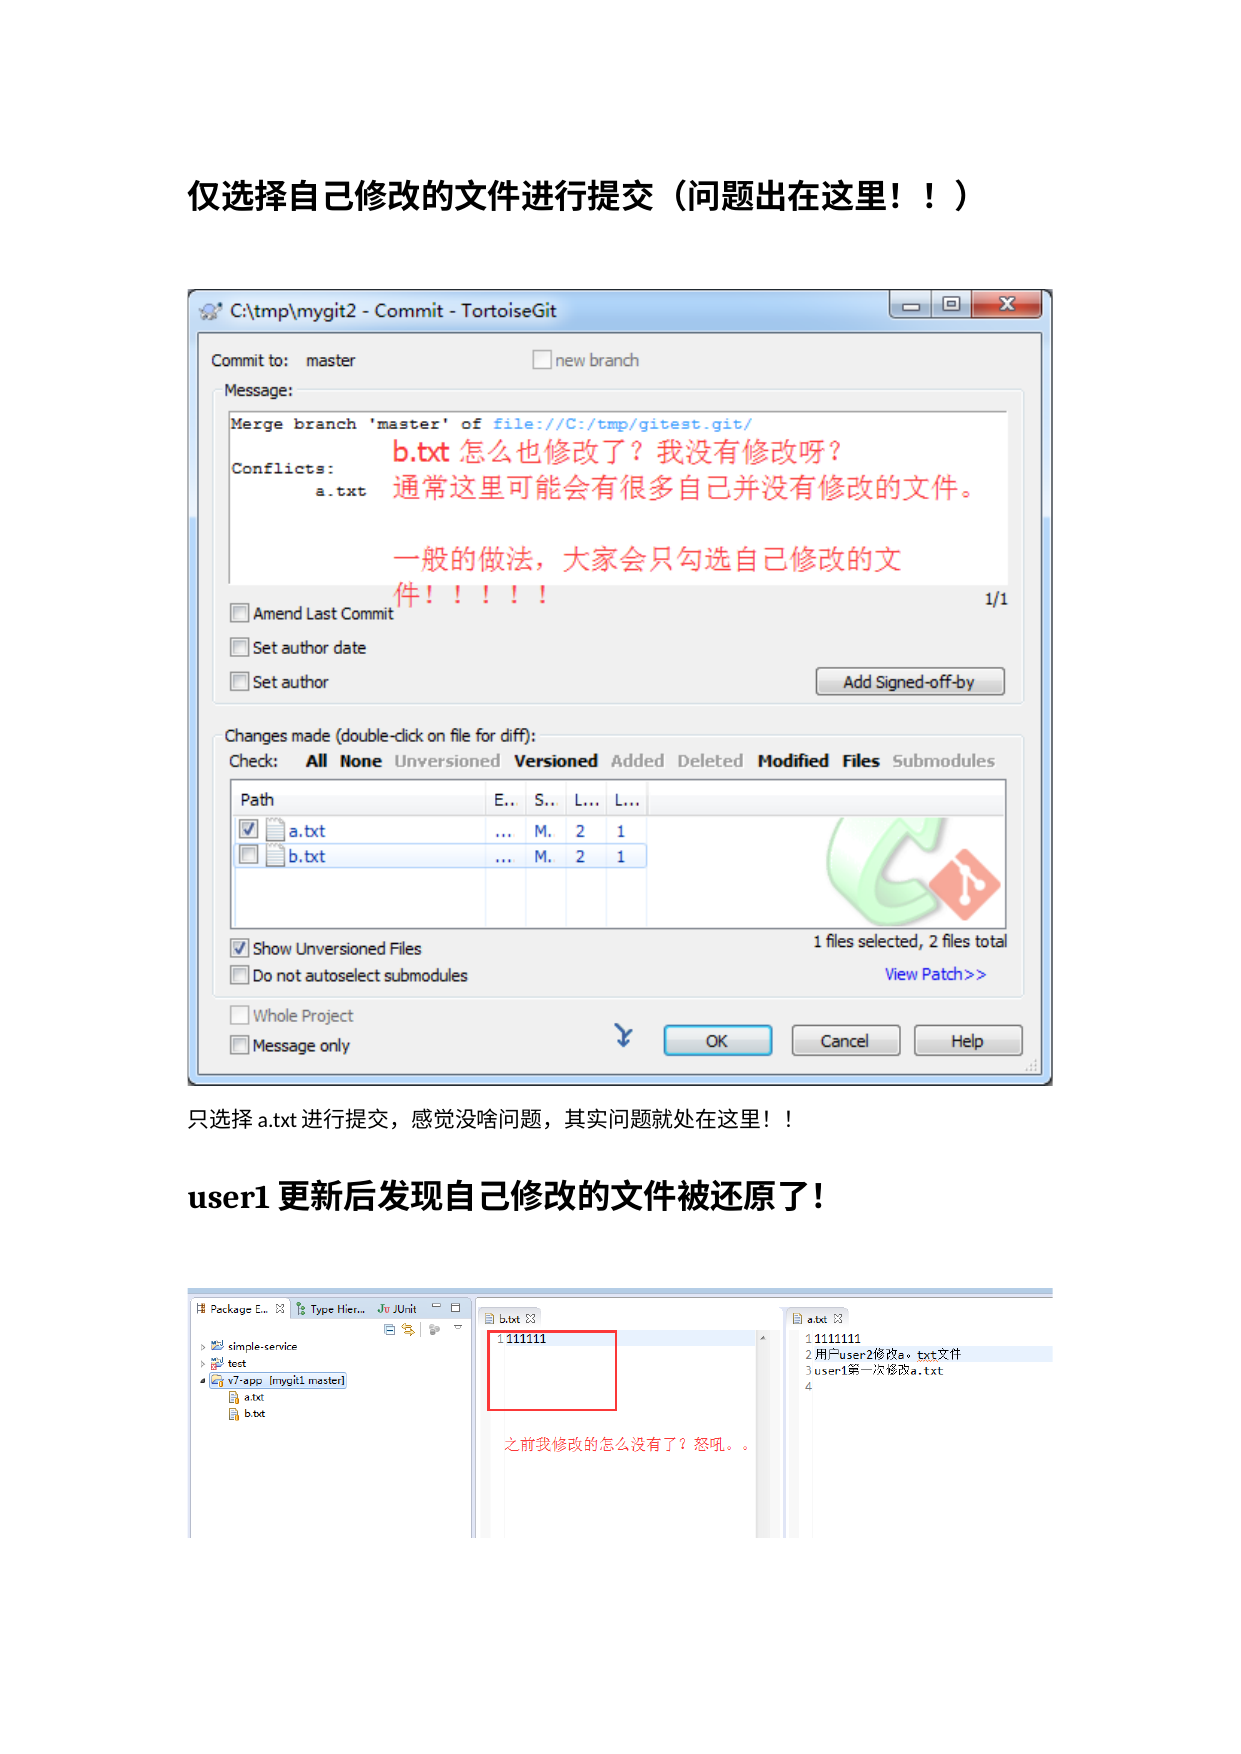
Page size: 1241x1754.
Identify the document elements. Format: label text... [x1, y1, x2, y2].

text 只选择a.txt进行提交，感觉没啥问题，其实问题就处在这里！！ [187, 1102, 1053, 1134]
subtitle 仅选择自己修改的文件进行提交（问题出在这里！！） [187, 162, 1053, 227]
picture [187, 289, 1053, 1086]
picture [187, 1288, 1053, 1538]
subtitle user1更新后发现自己修改的文件被还原了！ [187, 1161, 1053, 1226]
